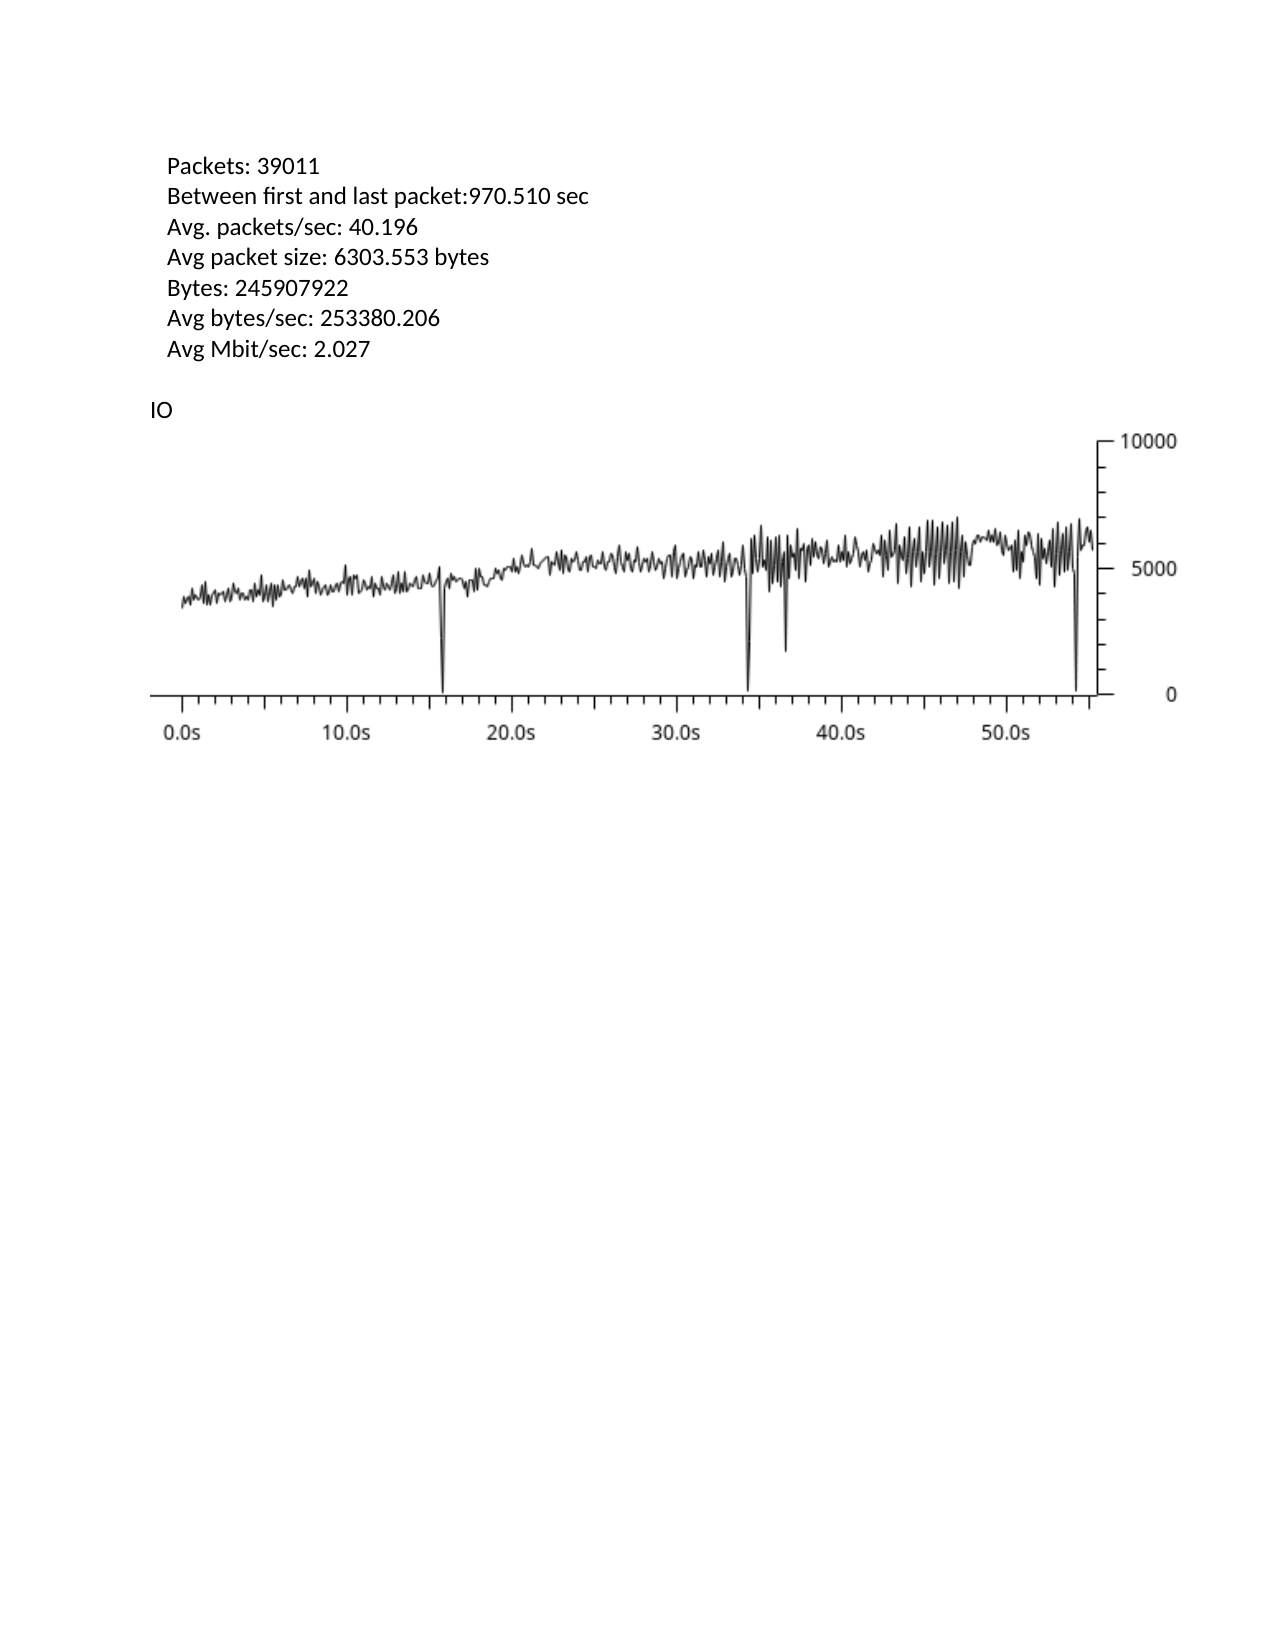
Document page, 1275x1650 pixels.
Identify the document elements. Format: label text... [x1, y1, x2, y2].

text Avg Mbit/sec: 2.027 [150, 333, 1125, 364]
text Between first and last packet:970.510 sec [150, 181, 1125, 211]
picture [150, 424, 1186, 755]
text Avg packet size: 6303.553 bytes [150, 242, 1125, 272]
text IO [150, 394, 1125, 424]
text Avg. packets/sec: 40.196 [150, 211, 1125, 242]
text Avg bytes/sec: 253380.206 [150, 303, 1125, 333]
text Packets: 39011 [150, 150, 1125, 181]
text Bytes: 245907922 [150, 272, 1125, 303]
